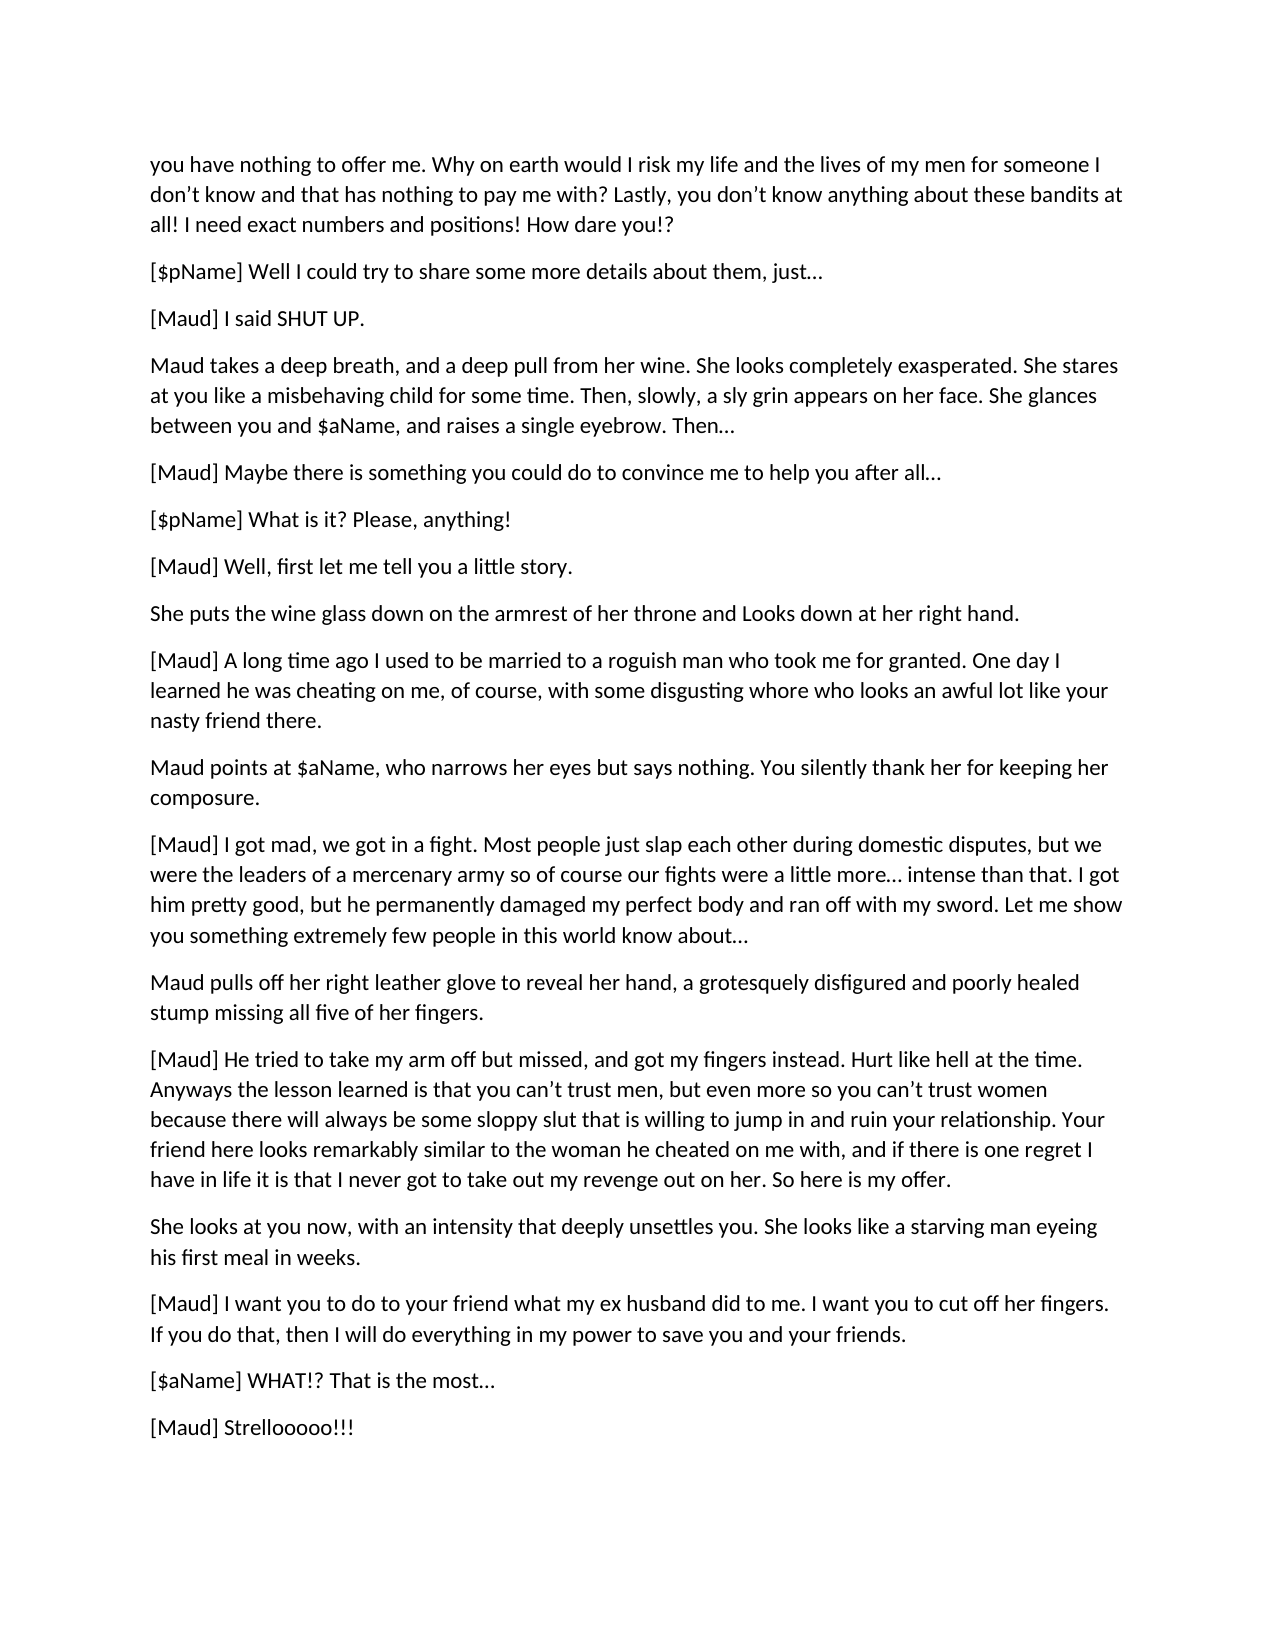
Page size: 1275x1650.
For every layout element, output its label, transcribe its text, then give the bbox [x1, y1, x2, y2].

text [$pName] What is it? Please, anything! [150, 505, 1125, 533]
text Maud takes a deep breath, and a deep pull from her wine. She looks completely exasperated. She stares at you like a misbehaving child for some time. Then, slowly, a sly grin appears on her face. She glances between you and $aName, and raises a single eyebrow. Then… [150, 351, 1125, 439]
text She looks at you now, with an intensity that deeply unsettles you. She looks like a starving man eyeing his first meal in weeks. [150, 1212, 1125, 1271]
text [Maud] He tried to take my arm off but missed, and got my fingers instead. Hurt like hell at the time. Anyways the lesson learned is that you can’t trust men, but even more so you can’t trust women because there will always be some sloppy slut that is willing to jump in and ruin your relationship. Your friend here looks remarkably similar to the woman he cheated on me with, and if there is one regret I have in life it is that I never got to take out my revenge out on her. So here is my offer. [150, 1045, 1125, 1194]
text [Maud] Well, first let me tell you a little story. [150, 552, 1125, 580]
text Maud points at $aName, who narrows her eyes but says nothing. You silently thank her for keeping her composure. [150, 753, 1125, 811]
text She puts the wine glass down on the armrest of her throne and Looks down at her right hand. [150, 599, 1125, 627]
text [Maud] Maybe there is something you could do to convince me to help you after all… [150, 458, 1125, 486]
text [Maud] A long time ago I used to be married to a roguish man who took me for granted. One day I learned he was cheating on me, of course, with some disgusting whore who looks an awful lot like your nasty friend there. [150, 646, 1125, 734]
text [$aName] WHAT!? That is the most… [150, 1367, 1125, 1395]
text Maud pulls off her right leather glove to reveal her hand, a grotesquely disfigured and poorly healed stump missing all five of her fingers. [150, 968, 1125, 1026]
text [Maud] I said SHUT UP. [150, 304, 1125, 332]
text [Maud] Strellooooo!!! [150, 1413, 1125, 1442]
text [$pName] Well I could try to share some more details about them, just… [150, 257, 1125, 285]
text [Maud] I got mad, we got in a fight. Most people just slap each other during domestic disputes, but we were the leaders of a mercenary army so of course our fights were a little more… intense than that. I got him pretty good, but he permanently damaged my perfect body and ran off with my sword. Let me show you something extremely few people in this world know about… [150, 830, 1125, 949]
text [Maud] I want you to do to your friend what my ex husband did to me. I want you to cut off her fingers. If you do that, then I will do everything in my power to save you and your friends. [150, 1289, 1125, 1348]
